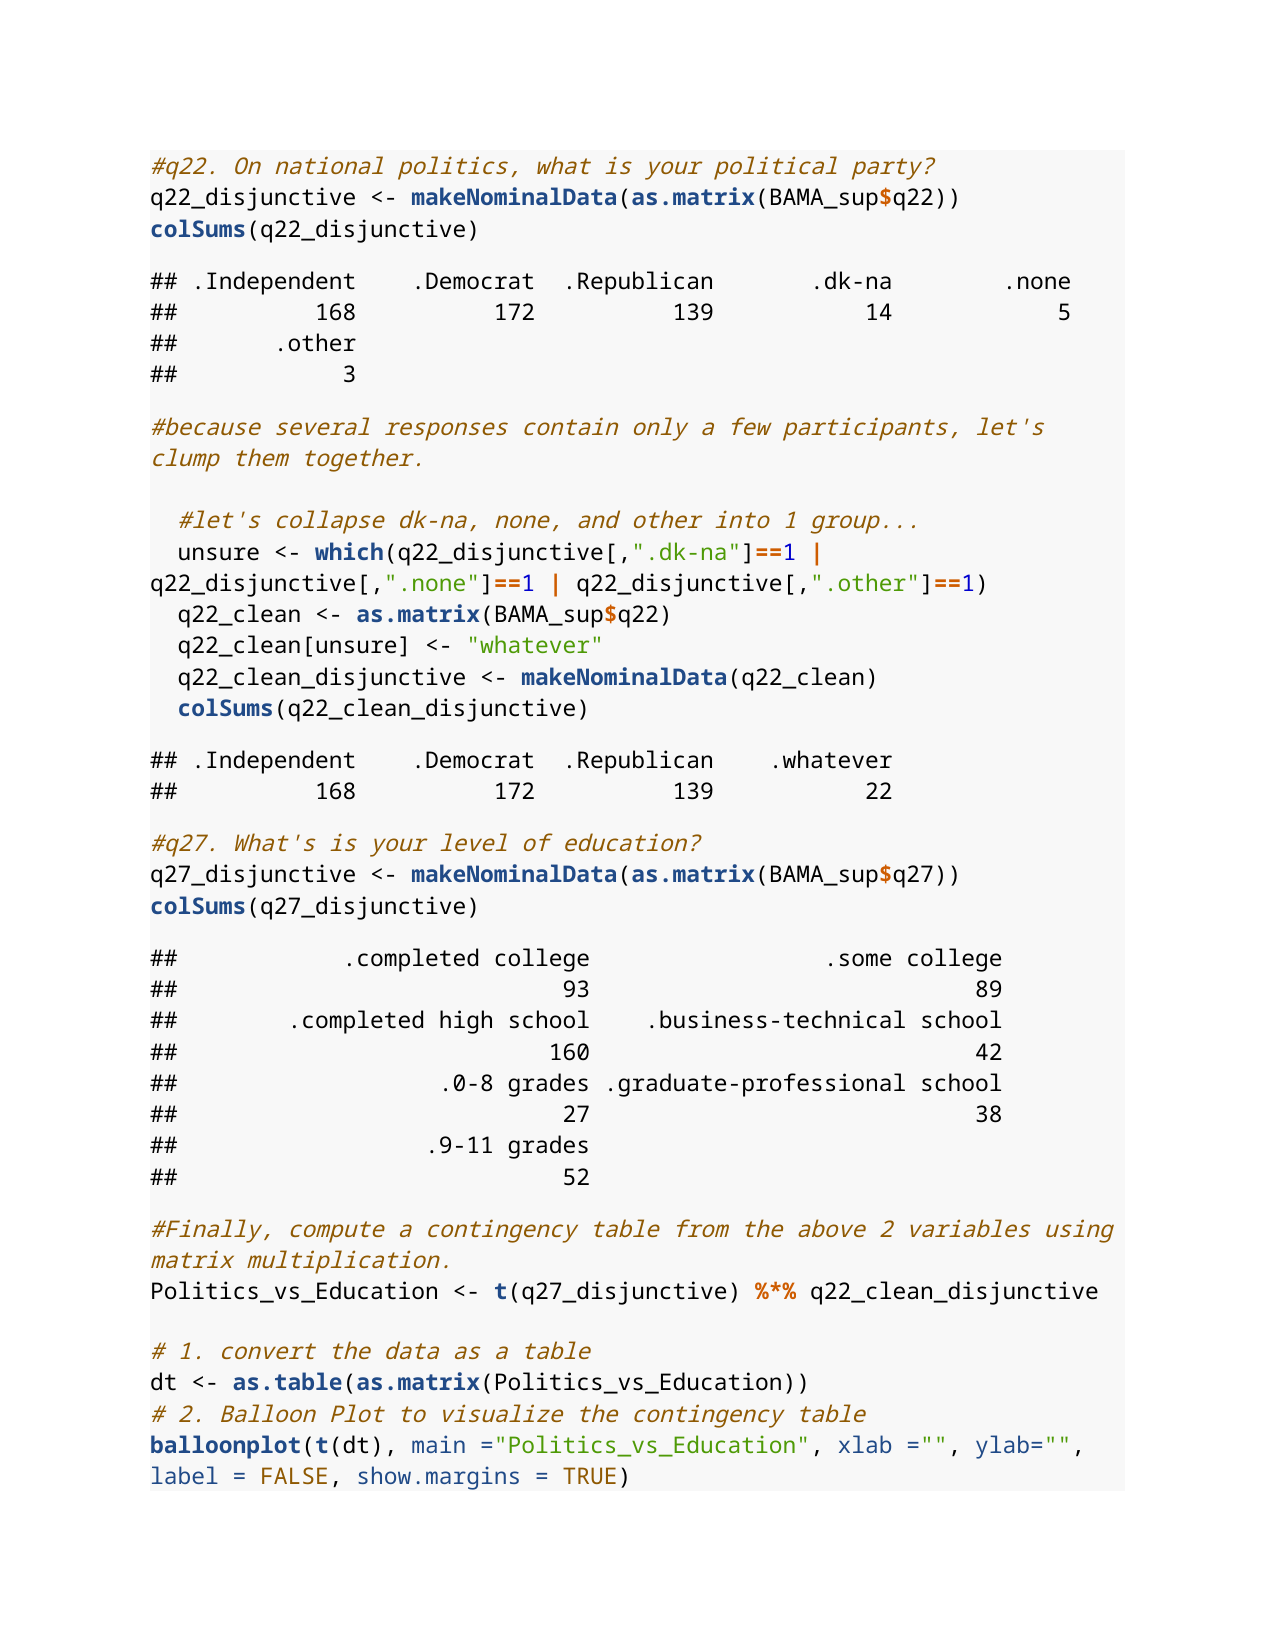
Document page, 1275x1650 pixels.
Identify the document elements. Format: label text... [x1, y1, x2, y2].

text ## .completed college .some college ## 93 89 ## .completed high school .business-technical school ## 160 42 ## .0-8 grades .graduate-professional school ## 27 38 ## .9-11 grades ## 52 [150, 942, 1125, 1192]
text #q27. What's is your level of education? q27_disjunctive <- makeNominalData(as.matrix(BAMA_sup$q27)) colSums(q27_disjunctive) [150, 827, 1125, 921]
text ## .Independent .Democrat .Republican .dk-na .none ## 168 172 139 14 5 ## .other ## 3 [150, 264, 1125, 389]
text #q22. On national politics, what is your political party? q22_disjunctive <- makeNominalData(as.matrix(BAMA_sup$q22)) colSums(q22_disjunctive) [150, 150, 1125, 244]
text #because several responses contain only a few participants, let's clump them together. #let's collapse dk-na, none, and other into 1 group... unsure <- which(q22_disjunctive[,".dk-na"]==1 | q22_disjunctive[,".none"]==1 | q22_disjunctive[,".other"]==1) q22_clean <- as.matrix(BAMA_sup$q22) q22_clean[unsure] <- "whatever" q22_clean_disjunctive <- makeNominalData(q22_clean) colSums(q22_clean_disjunctive) [150, 410, 1125, 723]
text ## .Independent .Democrat .Republican .whatever ## 168 172 139 22 [150, 744, 1125, 806]
text #Finally, compute a contingency table from the above 2 variables using matrix multiplication. Politics_vs_Education <- t(q27_disjunctive) %*% q22_clean_disjunctive # 1. convert the data as a table dt <- as.table(as.matrix(Politics_vs_Education)) # 2. Balloon Plot to visualize the contingency table balloonplot(t(dt), main ="Politics_vs_Education", xlab ="", ylab="", label = FALSE, show.margins = TRUE) [150, 1212, 1125, 1491]
